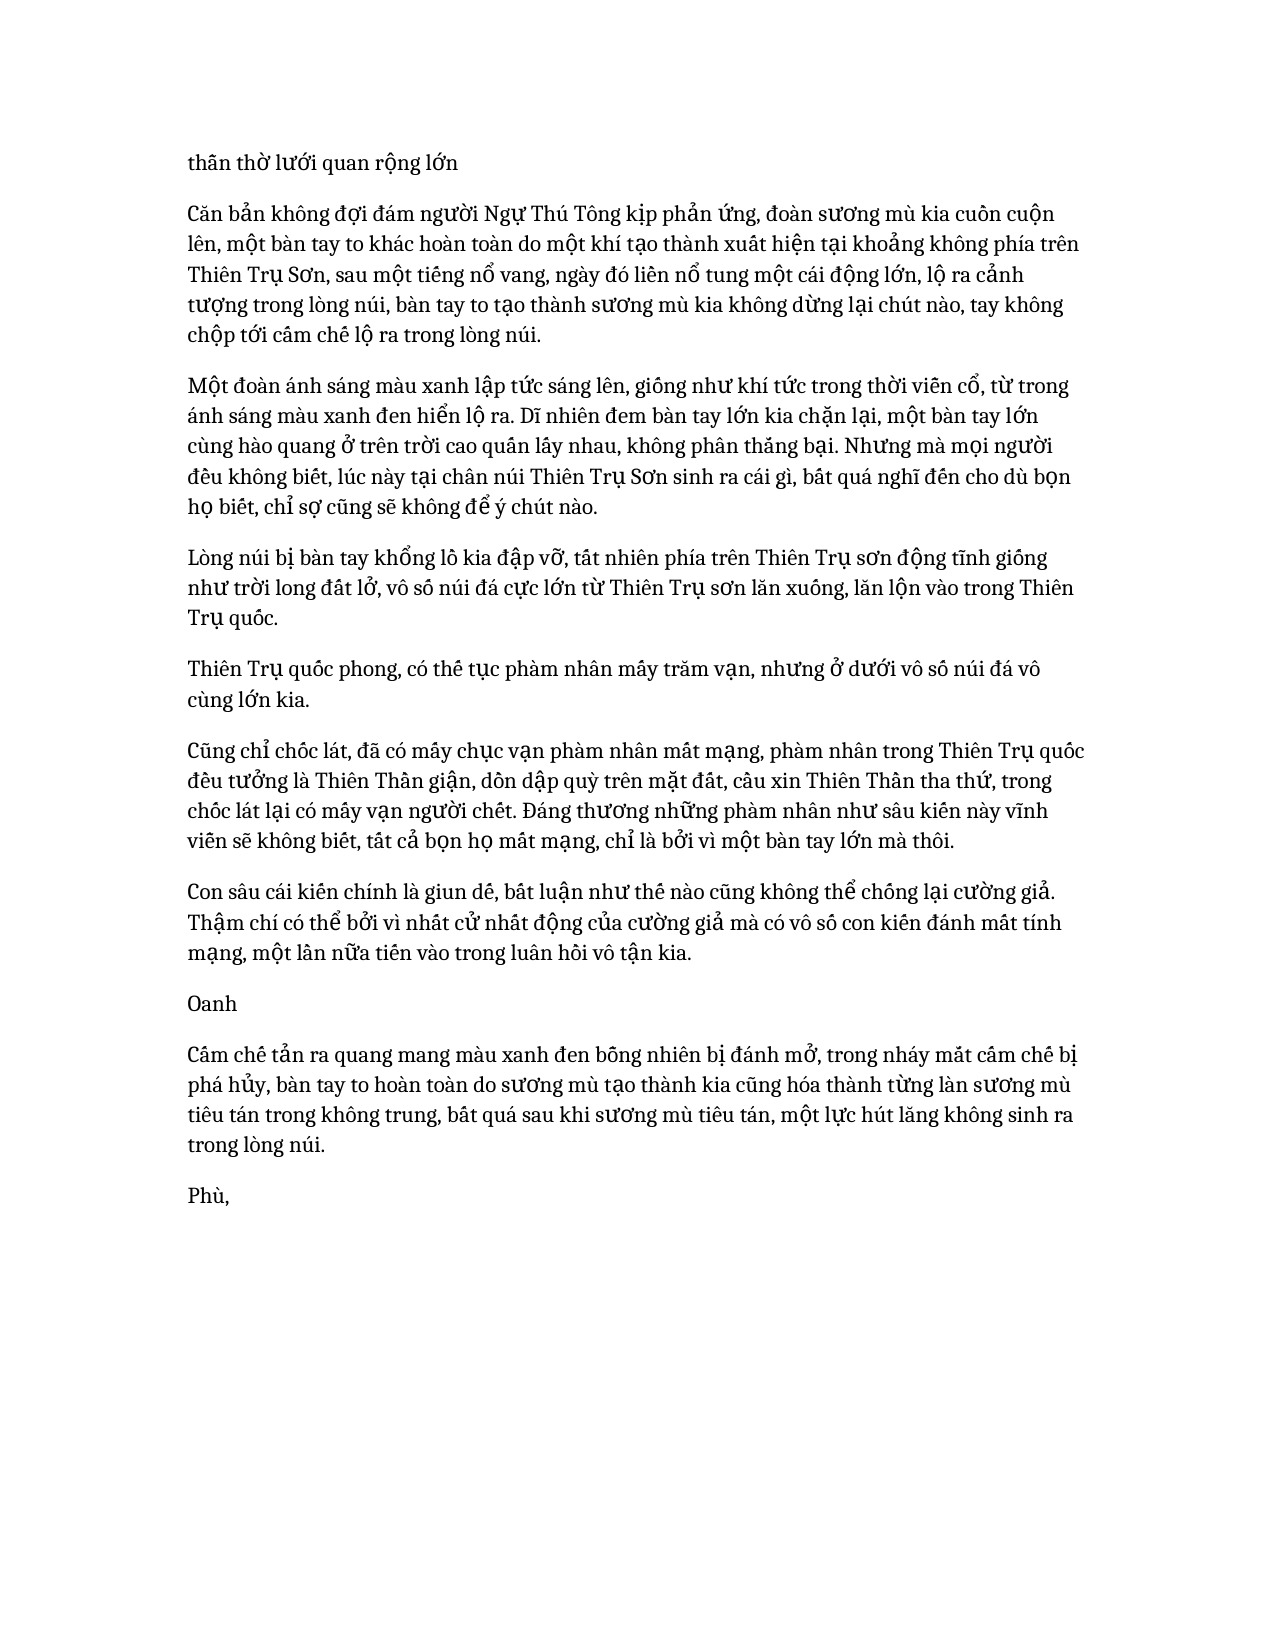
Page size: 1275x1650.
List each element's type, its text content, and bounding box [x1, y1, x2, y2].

text Căn bản không đợi đám người Ngự Thú Tông kịp phản ứng, đoàn sương mù kia cuồn cuộn lên, một bàn tay to khác hoàn toàn do một khí tạo thành xuất hiện tại khoảng không phía trên Thiên Trụ Sơn, sau một tiếng nổ vang, ngày đó liền nổ tung một cái động lớn, lộ ra cảnh tượng trong lòng núi, bàn tay to tạo thành sương mù kia không dừng lại chút nào, tay không chộp tới cấm chế lộ ra trong lòng núi. [187, 201, 1087, 348]
text Phù, [187, 1183, 1087, 1210]
text thẫn thờ lưới quan rộng lớn [187, 150, 1087, 176]
text Lòng núi bị bàn tay khổng lồ kia đập vỡ, tất nhiên phía trên Thiên Trụ sơn động tĩnh giống như trời long đất lở, vô số núi đá cực lớn từ Thiên Trụ sơn lăn xuống, lăn lộn vào trong Thiên Trụ quốc. [187, 545, 1087, 632]
text Thiên Trụ quốc phong, có thế tục phàm nhân mấy trăm vạn, nhưng ở dưới vô số núi đá vô cùng lớn kia. [187, 656, 1087, 713]
text Cấm chế tản ra quang mang màu xanh đen bỗng nhiên bị đánh mở, trong nháy mắt cấm chế bị phá hủy, bàn tay to hoàn toàn do sương mù tạo thành kia cũng hóa thành từng làn sương mù tiêu tán trong không trung, bất quá sau khi sương mù tiêu tán, một lực hút lăng không sinh ra trong lòng núi. [187, 1042, 1087, 1159]
text Cũng chỉ chốc lát, đã có mấy chục vạn phàm nhân mất mạng, phàm nhân trong Thiên Trụ quốc đều tưởng là Thiên Thần giận, dồn dập quỳ trên mặt đất, cầu xin Thiên Thần tha thứ, trong chốc lát lại có mấy vạn người chết. Đáng thương những phàm nhân như sâu kiến này vĩnh viễn sẽ không biết, tất cả bọn họ mất mạng, chỉ là bởi vì một bàn tay lớn mà thôi. [187, 737, 1087, 854]
text Con sâu cái kiến chính là giun dế, bất luận như thế nào cũng không thể chống lại cường giả. Thậm chí có thể bởi vì nhất cử nhất động của cường giả mà có vô số con kiến đánh mất tính mạng, một lần nữa tiến vào trong luân hồi vô tận kia. [187, 879, 1087, 966]
text Một đoàn ánh sáng màu xanh lập tức sáng lên, giống như khí tức trong thời viễn cổ, từ trong ánh sáng màu xanh đen hiển lộ ra. Dĩ nhiên đem bàn tay lớn kia chặn lại, một bàn tay lớn cùng hào quang ở trên trời cao quấn lấy nhau, không phân thắng bại. Nhưng mà mọi người đều không biết, lúc này tại chân núi Thiên Trụ Sơn sinh ra cái gì, bất quá nghĩ đến cho dù bọn họ biết, chỉ sợ cũng sẽ không để ý chút nào. [187, 373, 1087, 520]
text Oanh [187, 991, 1087, 1017]
